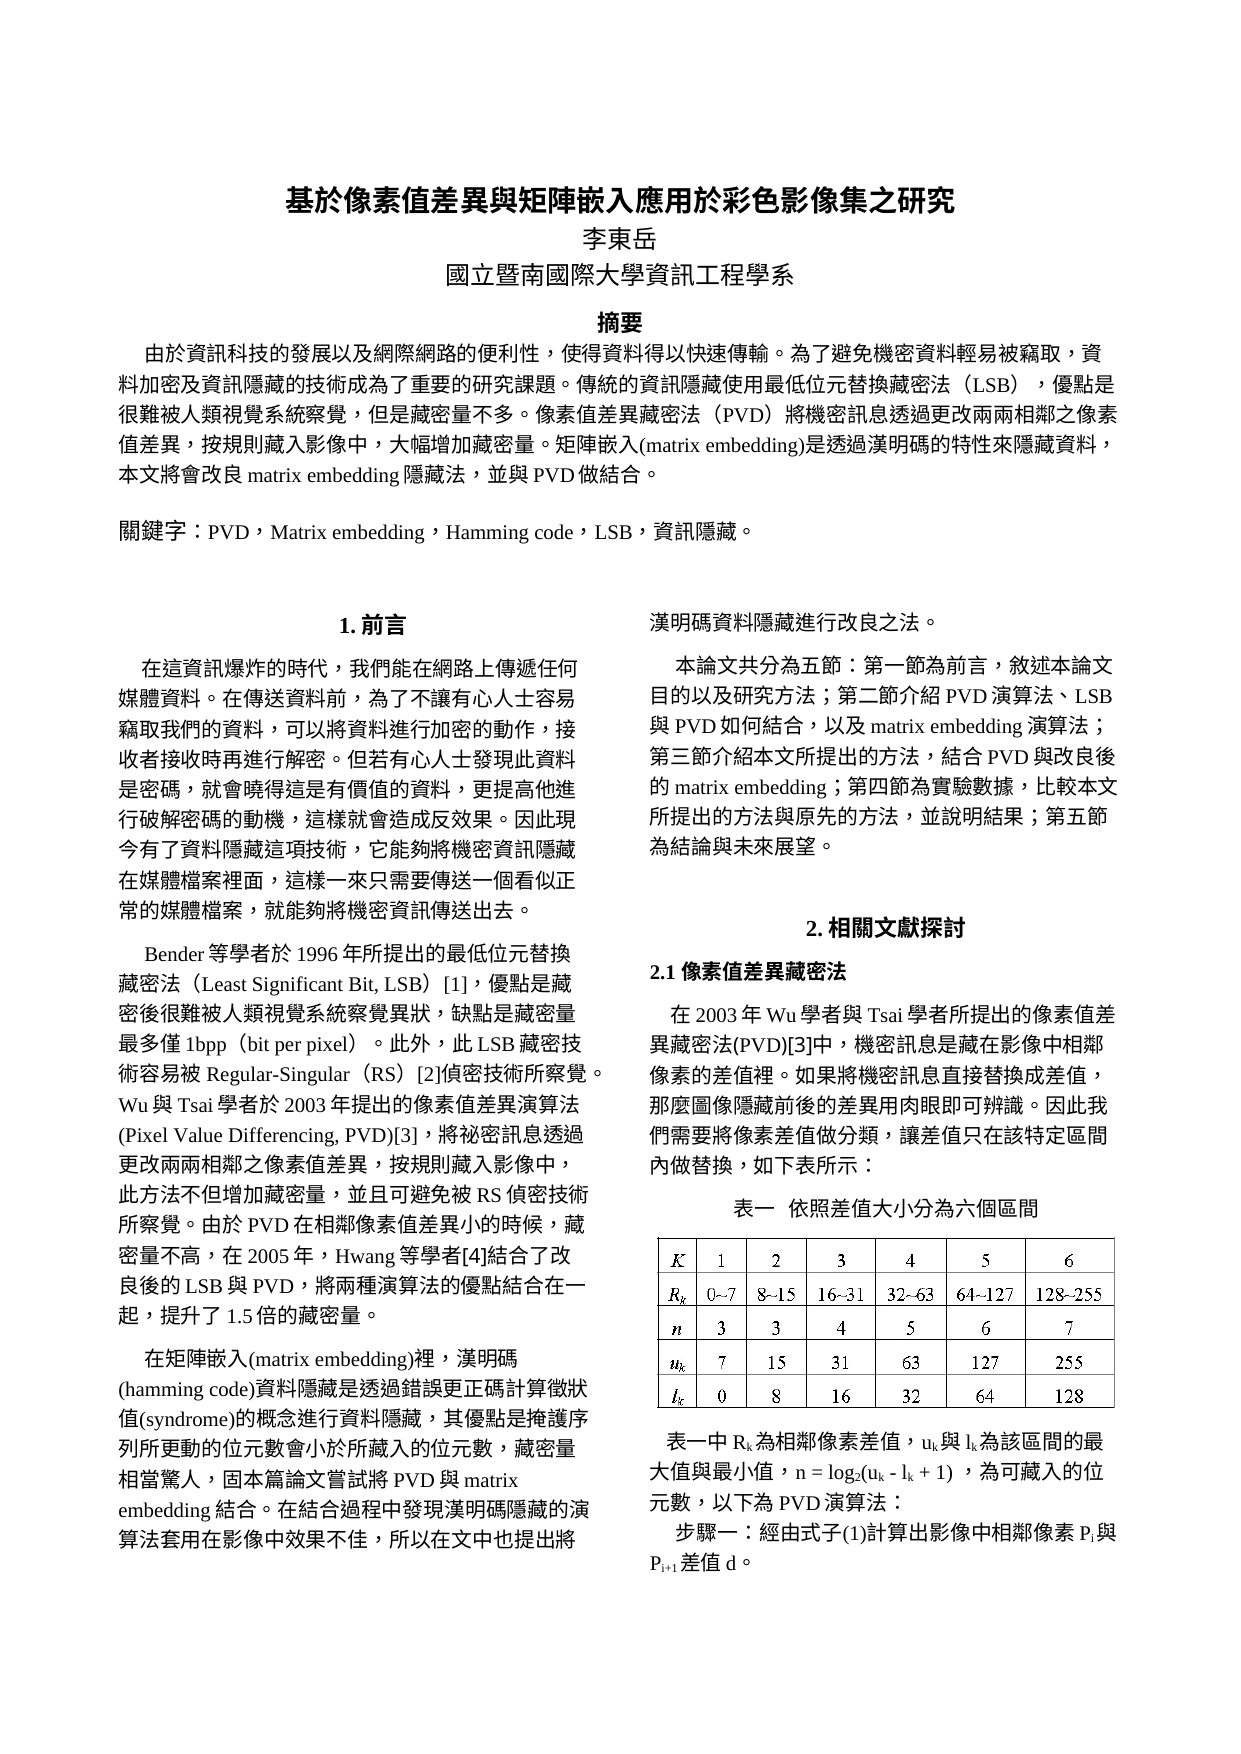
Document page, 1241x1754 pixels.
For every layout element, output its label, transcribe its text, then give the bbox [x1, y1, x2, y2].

text 料加密及資訊隱藏的技術成為了重要的研究課題。傳統的資訊隱藏使用最低位元替換藏密法（LSB），優點是 [118, 368, 1122, 398]
text 值差異，按規則藏入影像中，大幅增加藏密量。矩陣嵌入(matrix embedding)是透過漢明碼的特性來隱藏資料，本文將會改良matrix embedding隱藏法，並與PVD做結合。 [118, 428, 1122, 489]
text 關鍵字：PVD，Matrix embedding，Hamming code，LSB，資訊隱藏。 [118, 513, 1122, 546]
text 1. 前言 [156, 607, 591, 640]
text 在2003年Wu學者與Tsai學者所提出的像素值差異藏密法(PVD)[3]中，機密訊息是藏在影像中相鄰像素的差值裡。如果將機密訊息直接替換成差值，那麼圖像隱藏前後的差異用肉眼即可辨識。因此我們需要將像素差值做分類，讓差值只在該特定區間內做替換，如下表所示： [649, 998, 1122, 1180]
text 本論文共分為五節：第一節為前言，敘述本論文目的以及研究方法；第二節介紹PVD演算法、LSB與PVD如何結合，以及matrix embedding演算法；第三節介紹本文所提出的方法，結合PVD與改良後的matrix embedding；第四節為實驗數據，比較本文所提出的方法與原先的方法，並說明結果；第五節為結論與未來展望。 [649, 649, 1122, 861]
text 2. 相關文獻探討 [649, 910, 1122, 943]
text 表一中Rk為相鄰像素差值，uk與lk為該區間的最大值與最小值，n = log2(uk - lk + 1) ，為可藏入的位元數，以下為PVD演算法： [649, 1425, 1122, 1516]
text 步驟一：經由式子(1)計算出影像中相鄰像素Pi與Pi+1差值d。 [649, 1516, 1122, 1576]
text 2.1 像素值差異藏密法 [649, 956, 1122, 986]
text 在矩陣嵌入(matrix embedding)裡，漢明碼(hamming code)資料隱藏是透過錯誤更正碼計算徵狀值(syndrome)的概念進行資料隱藏，其優點是掩護序列所更動的位元數會小於所藏入的位元數，藏密量相當驚人，固本篇論文嘗試將PVD與matrix embedding結合。在結合過程中發現漢明碼隱藏的演算法套用在影像中效果不佳，所以在文中也提出將漢明碼資料隱藏進行改良之法。 [118, 1342, 591, 1553]
text 摘要 [118, 304, 1122, 338]
picture [649, 1235, 1122, 1413]
text 很難被人類視覺系統察覺，但是藏密量不多。像素值差異藏密法（PVD）將機密訊息透過更改兩兩相鄰之像素 [118, 398, 1122, 428]
text 基於像素值差異與矩陣嵌入應用於彩色影像集之研究 [118, 177, 1122, 219]
text 李東岳 [118, 219, 1122, 256]
text 在這資訊爆炸的時代，我們能在網路上傳遞任何媒體資料。在傳送資料前，為了不讓有心人士容易竊取我們的資料，可以將資料進行加密的動作，接收者接收時再進行解密。但若有心人士發現此資料是密碼，就會曉得這是有價值的資料，更提高他進行破解密碼的動機，這樣就會造成反效果。因此現今有了資料隱藏這項技術，它能夠將機密資訊隱藏在媒體檔案裡面，這樣一來只需要傳送一個看似正常的媒體檔案，就能夠將機密資訊傳送出去。 [118, 652, 591, 924]
text 表一 依照差值大小分為六個區間 [649, 1192, 1122, 1222]
text 由於資訊科技的發展以及網際網路的便利性，使得資料得以快速傳輸。為了避免機密資料輕易被竊取，資 [118, 338, 1122, 368]
text Bender等學者於1996年所提出的最低位元替換藏密法（Least Significant Bit, LSB）[1]，優點是藏密後很難被人類視覺系統察覺異狀，缺點是藏密量最多僅1bpp（bit per pixel）。此外，此LSB藏密技術容易被 Regular-Singular（RS）[2]偵密技術所察覺。Wu與Tsai學者於2003年提出的像素值差異演算法(Pixel Value Differencing, PVD)[3]，將祕密訊息透過更改兩兩相鄰之像素值差異，按規則藏入影像中，此方法不但增加藏密量，並且可避免被RS偵密技術所察覺。由於PVD在相鄰像素值差異小的時候，藏密量不高，在2005年，Hwang等學者[4]結合了改良後的LSB與PVD，將兩種演算法的優點結合在一起，提升了1.5倍的藏密量。 [118, 937, 591, 1329]
text 國立暨南國際大學資訊工程學系 [118, 256, 1122, 292]
